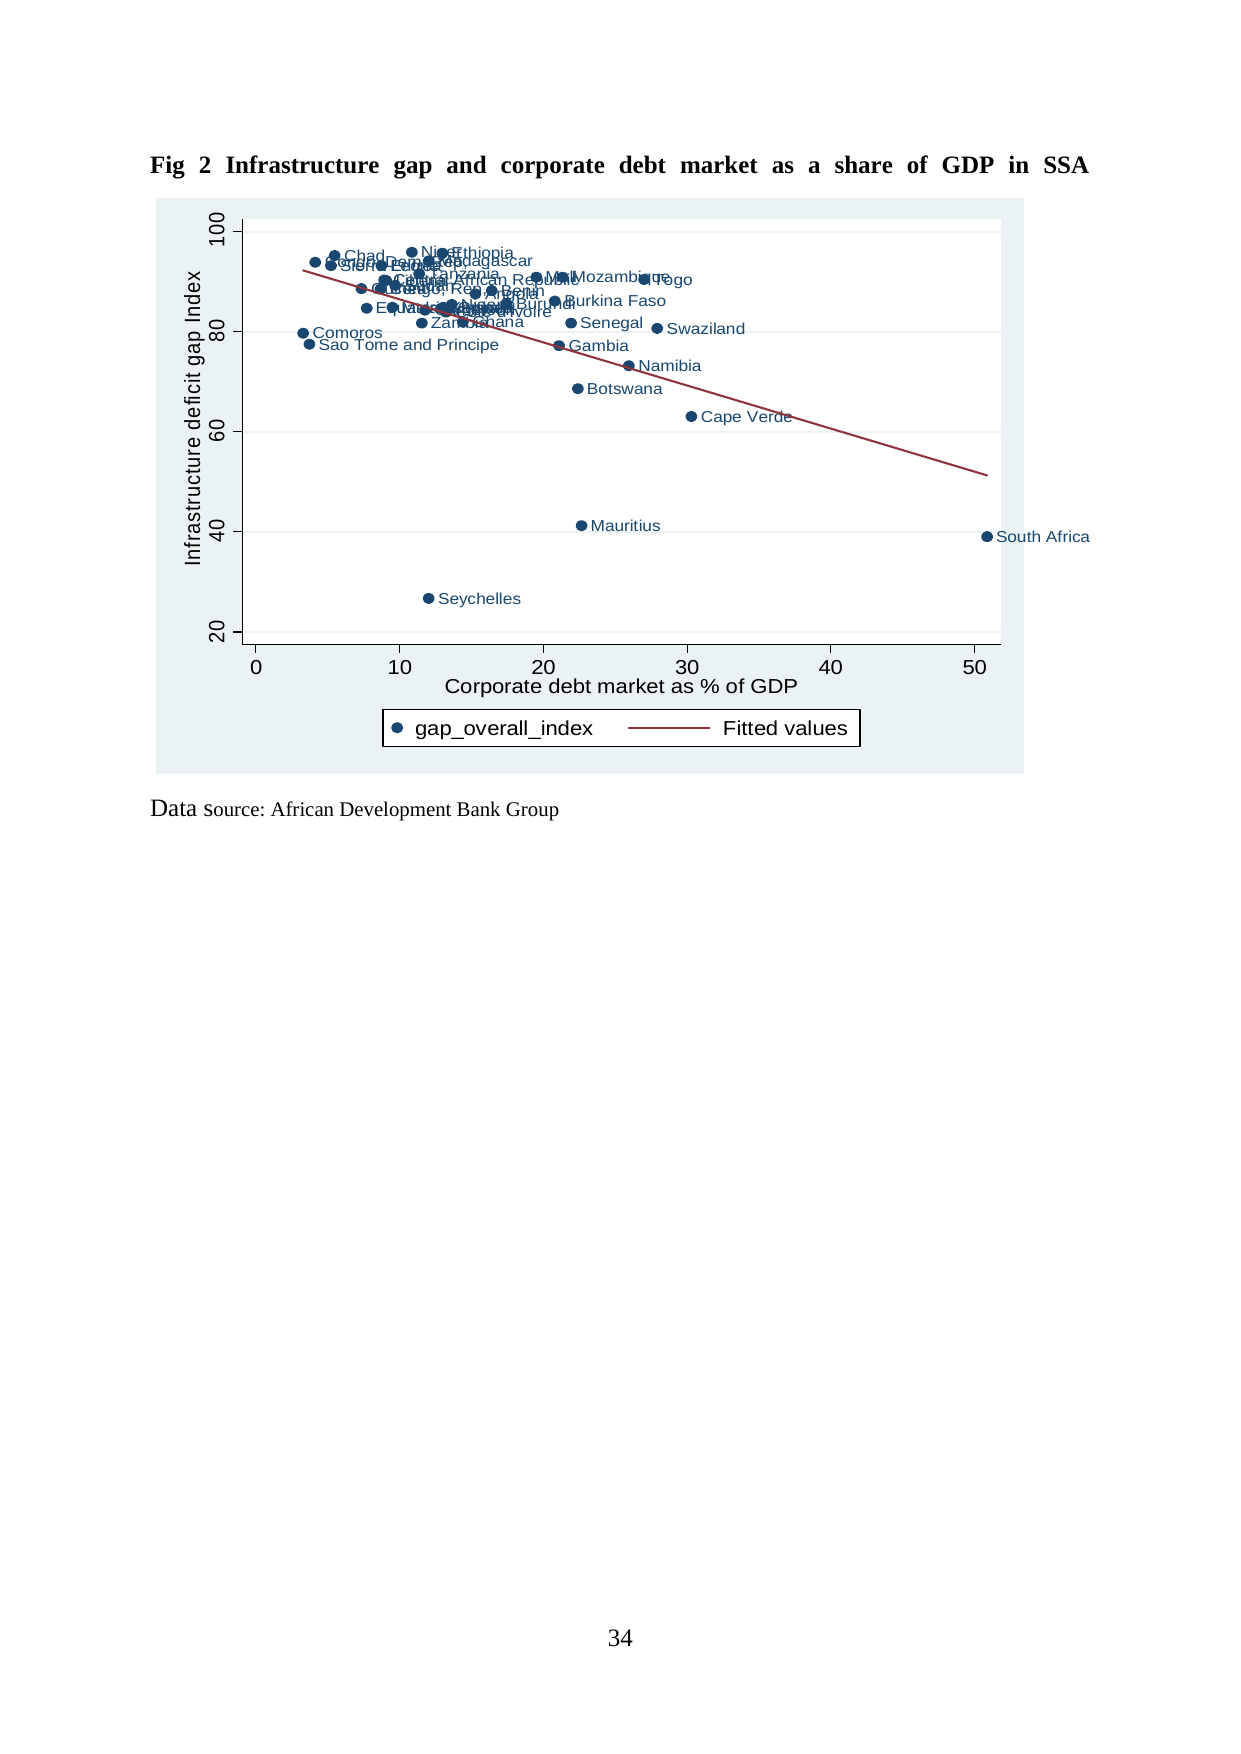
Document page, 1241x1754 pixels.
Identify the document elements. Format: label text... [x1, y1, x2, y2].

text Fig 2 Infrastructure gap and corporate debt market as a share of GDP in SSAData source: African Development Bank Group [150, 150, 1090, 822]
